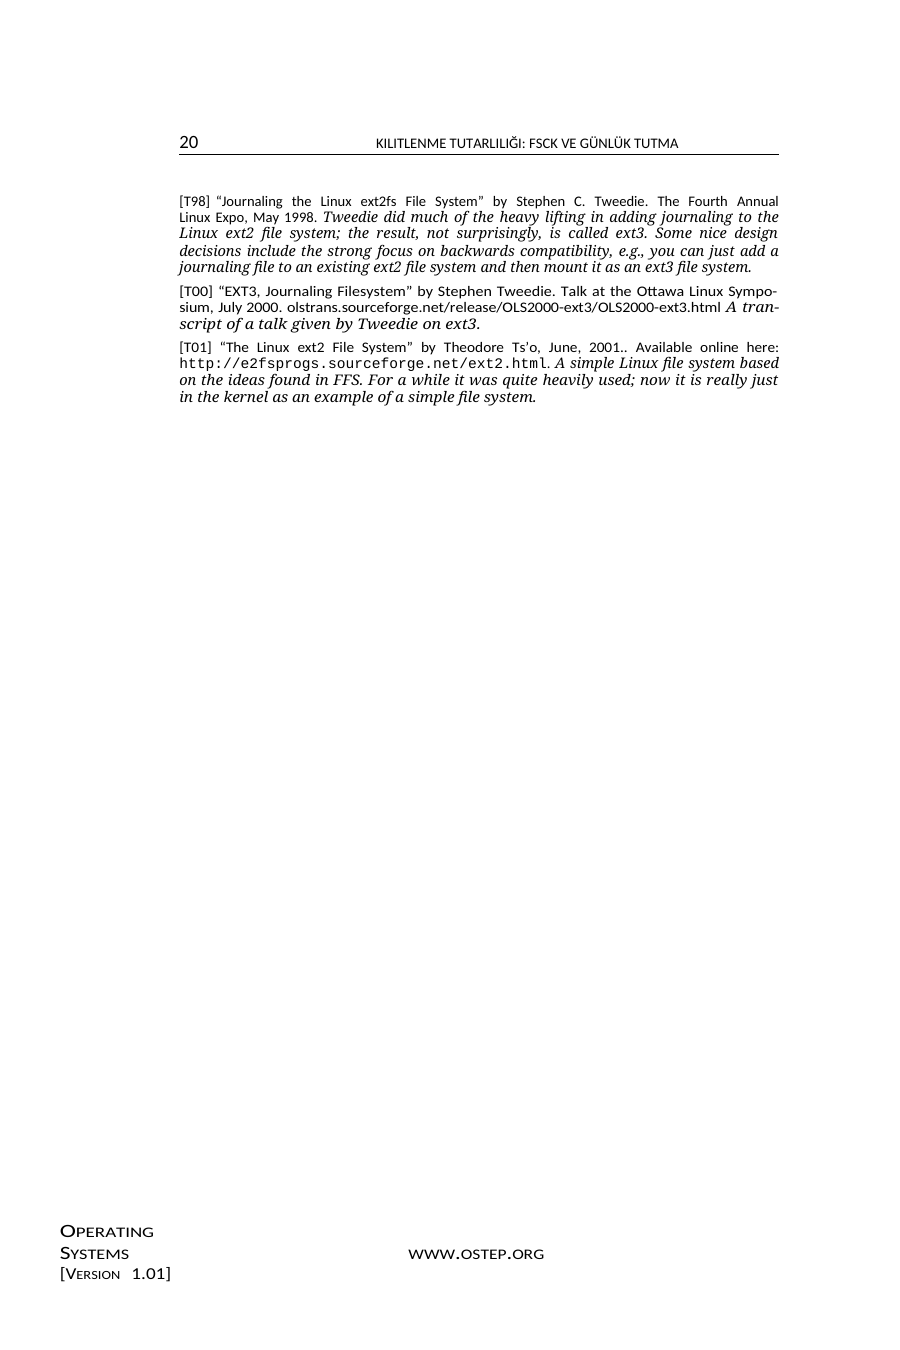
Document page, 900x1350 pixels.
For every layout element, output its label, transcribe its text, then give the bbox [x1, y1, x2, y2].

text [T01] “The Linux ext2 File System” by Theodore Ts’o, June, 2001.. Available online here: http://e2fsprogs.sourceforge.net/ext2.html. A simple Linux file system based on the ideas found in FFS. For a while it was quite heavily used; now it is really just in the kernel as an example of a simple file system. [179, 341, 779, 407]
text [T98] “Journaling the Linux ext2fs File System” by Stephen C. Tweedie. The Fourth Annual Linux Expo, May 1998. Tweedie did much of the heavy lifting in adding journaling to the Linux ext2 file system; the result, not surprisingly, is called ext3. Some nice design decisions include the strong focus on backwards compatibility, e.g., you can just add a journaling file to an existing ext2 file system and then mount it as an ext3 file system. [179, 194, 779, 277]
text [T00] “EXT3, Journaling Filesystem” by Stephen Tweedie. Talk at the Ottawa Linux Sympo- sium, July 2000. olstrans.sourceforge.net/release/OLS2000-ext3/OLS2000-ext3.html A tran- script of a talk given by Tweedie on ext3. [179, 284, 779, 333]
